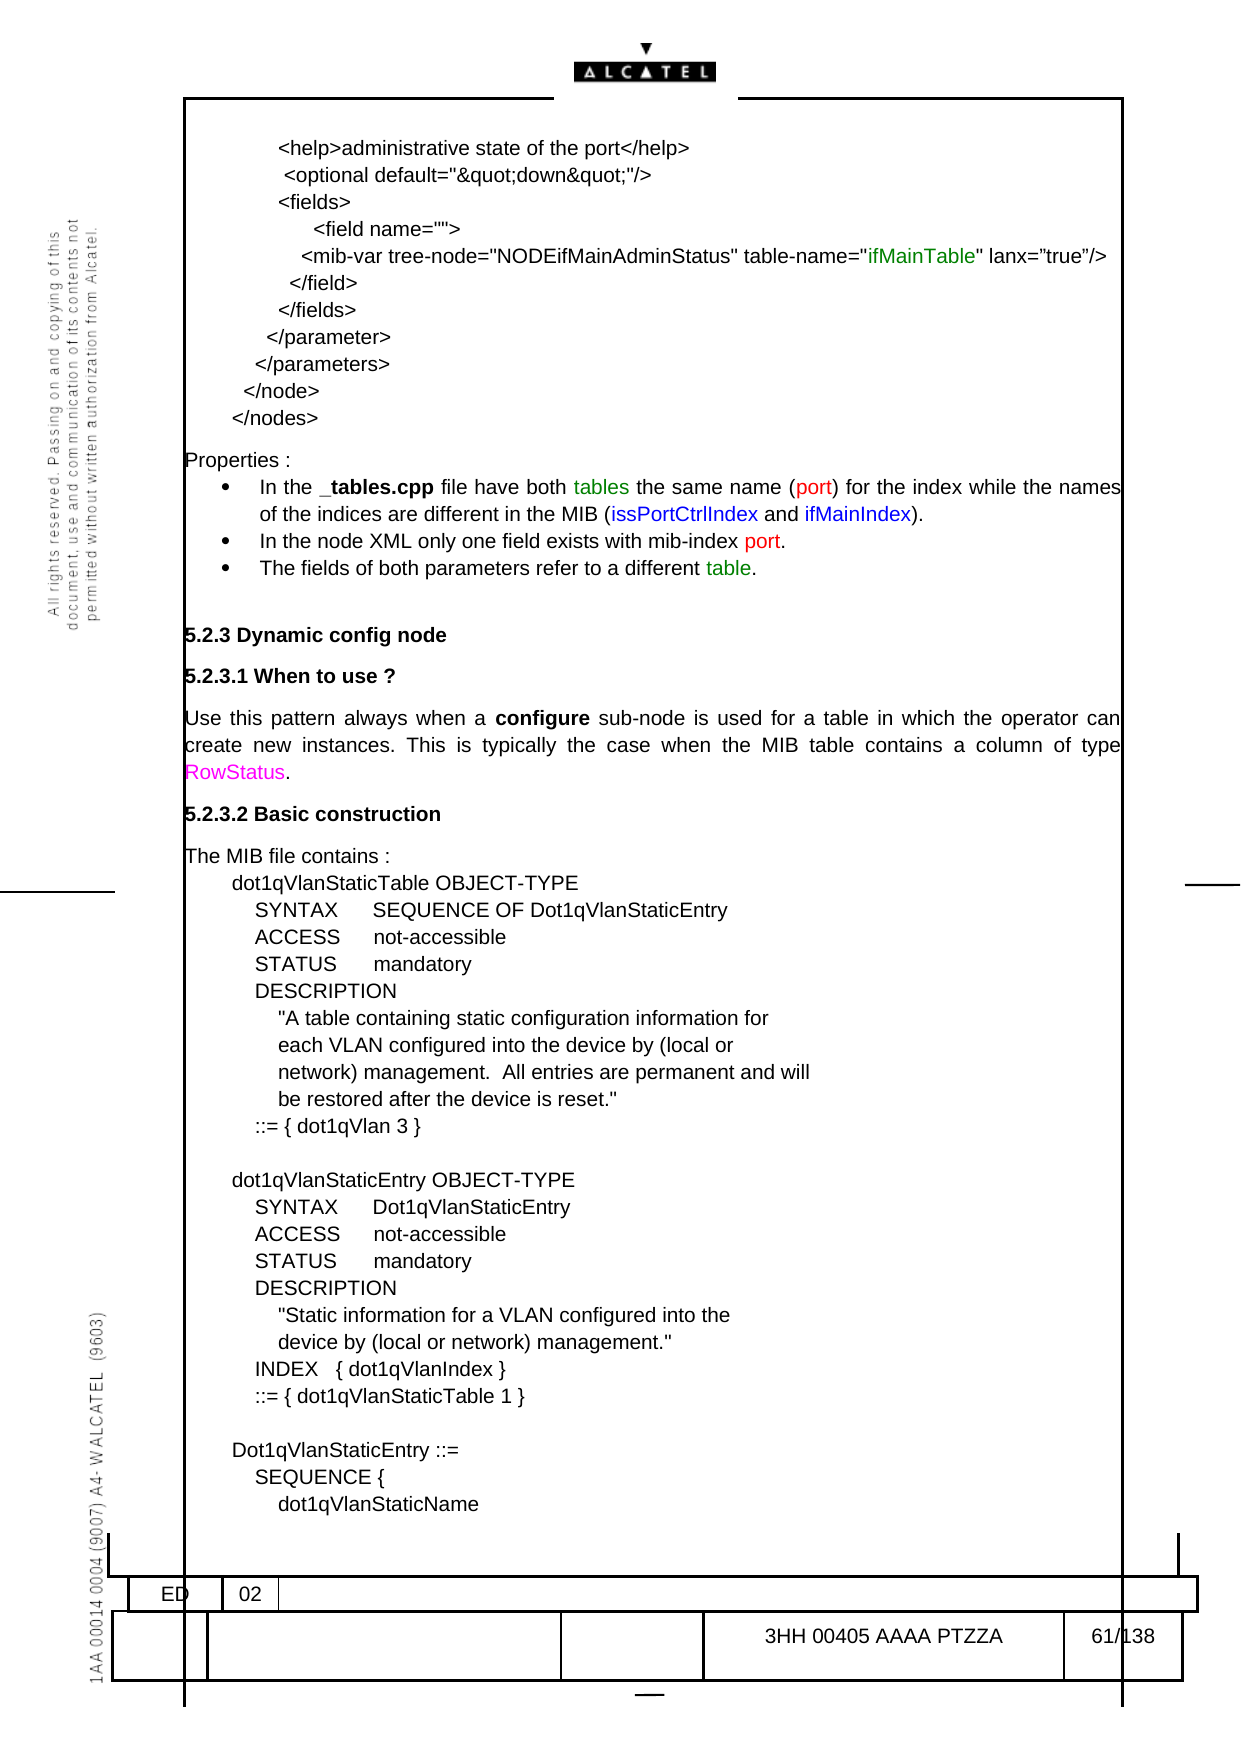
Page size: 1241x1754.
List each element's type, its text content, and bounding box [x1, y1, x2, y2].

text Dot1qVlanStaticEntry ::= [232, 1434, 1122, 1461]
text </nodes> [232, 403, 1122, 430]
text ::= { dot1qVlan 3 } [232, 1111, 1122, 1138]
text </parameters> [232, 349, 1122, 376]
text <optional default="&quot;down&quot;"/> [232, 160, 1122, 187]
text <mib-var tree-node="NODEifMainAdminStatus" table-name="ifMainTable" lanx=”true”/> [232, 241, 1122, 268]
text network) management. All entries are permanent and will [232, 1057, 1122, 1084]
text ACCESS not-accessible [232, 922, 1122, 949]
text STATUS mandatory [232, 949, 1122, 976]
text </field> [232, 268, 1122, 295]
text <help>administrative state of the port</help> [232, 133, 1122, 160]
text INDEX { dot1qVlanIndex } [232, 1353, 1122, 1381]
text device by (local or network) management." [232, 1327, 1122, 1353]
text SEQUENCE { [232, 1461, 1122, 1488]
text Dynamic config node [184, 619, 1122, 646]
text The MIB file contains : [184, 841, 1122, 868]
text Properties : [184, 444, 1122, 472]
text Use this pattern always when a configure sub-node is used for a table in which the operator can create new instances. This is typically the case when the MIB table contains a column of type RowStatus. [184, 703, 1122, 784]
text dot1qVlanStaticEntry OBJECT-TYPE [232, 1165, 1122, 1192]
text each VLAN configured into the device by (local or [232, 1030, 1122, 1057]
text dot1qVlanStaticTable OBJECT-TYPE [232, 868, 1122, 895]
list In the _tables.cpp file have both tables the same name (port) for the index while the names of the indices are different in the MIB (issPortCtrlIndex and ifMainIndex). [222, 472, 1122, 526]
text </fields> [232, 295, 1122, 322]
text "Static information for a VLAN configured into the [232, 1299, 1122, 1327]
text </node> [232, 376, 1122, 403]
text "A table containing static configuration information for [232, 1003, 1122, 1030]
text </parameter> [232, 322, 1122, 349]
text ::= { dot1qVlanStaticTable 1 } [232, 1381, 1122, 1407]
text Basic construction [184, 799, 1122, 826]
text DESCRIPTION [232, 1273, 1122, 1299]
text be restored after the device is reset." [232, 1084, 1122, 1111]
list In the node XML only one field exists with mib-index port. [222, 526, 1122, 552]
text <field name=""> [232, 214, 1122, 241]
text STATUS mandatory [232, 1246, 1122, 1273]
text SYNTAX Dot1qVlanStaticEntry [232, 1192, 1122, 1219]
text DESCRIPTION [232, 976, 1122, 1003]
text ACCESS not-accessible [232, 1219, 1122, 1246]
text <fields> [232, 187, 1122, 214]
text SYNTAX SEQUENCE OF Dot1qVlanStaticEntry [232, 895, 1122, 922]
text dot1qVlanStaticName [232, 1488, 1122, 1515]
text When to use ? [184, 661, 1122, 688]
list The fields of both parameters refer to a different table. [222, 552, 1122, 579]
